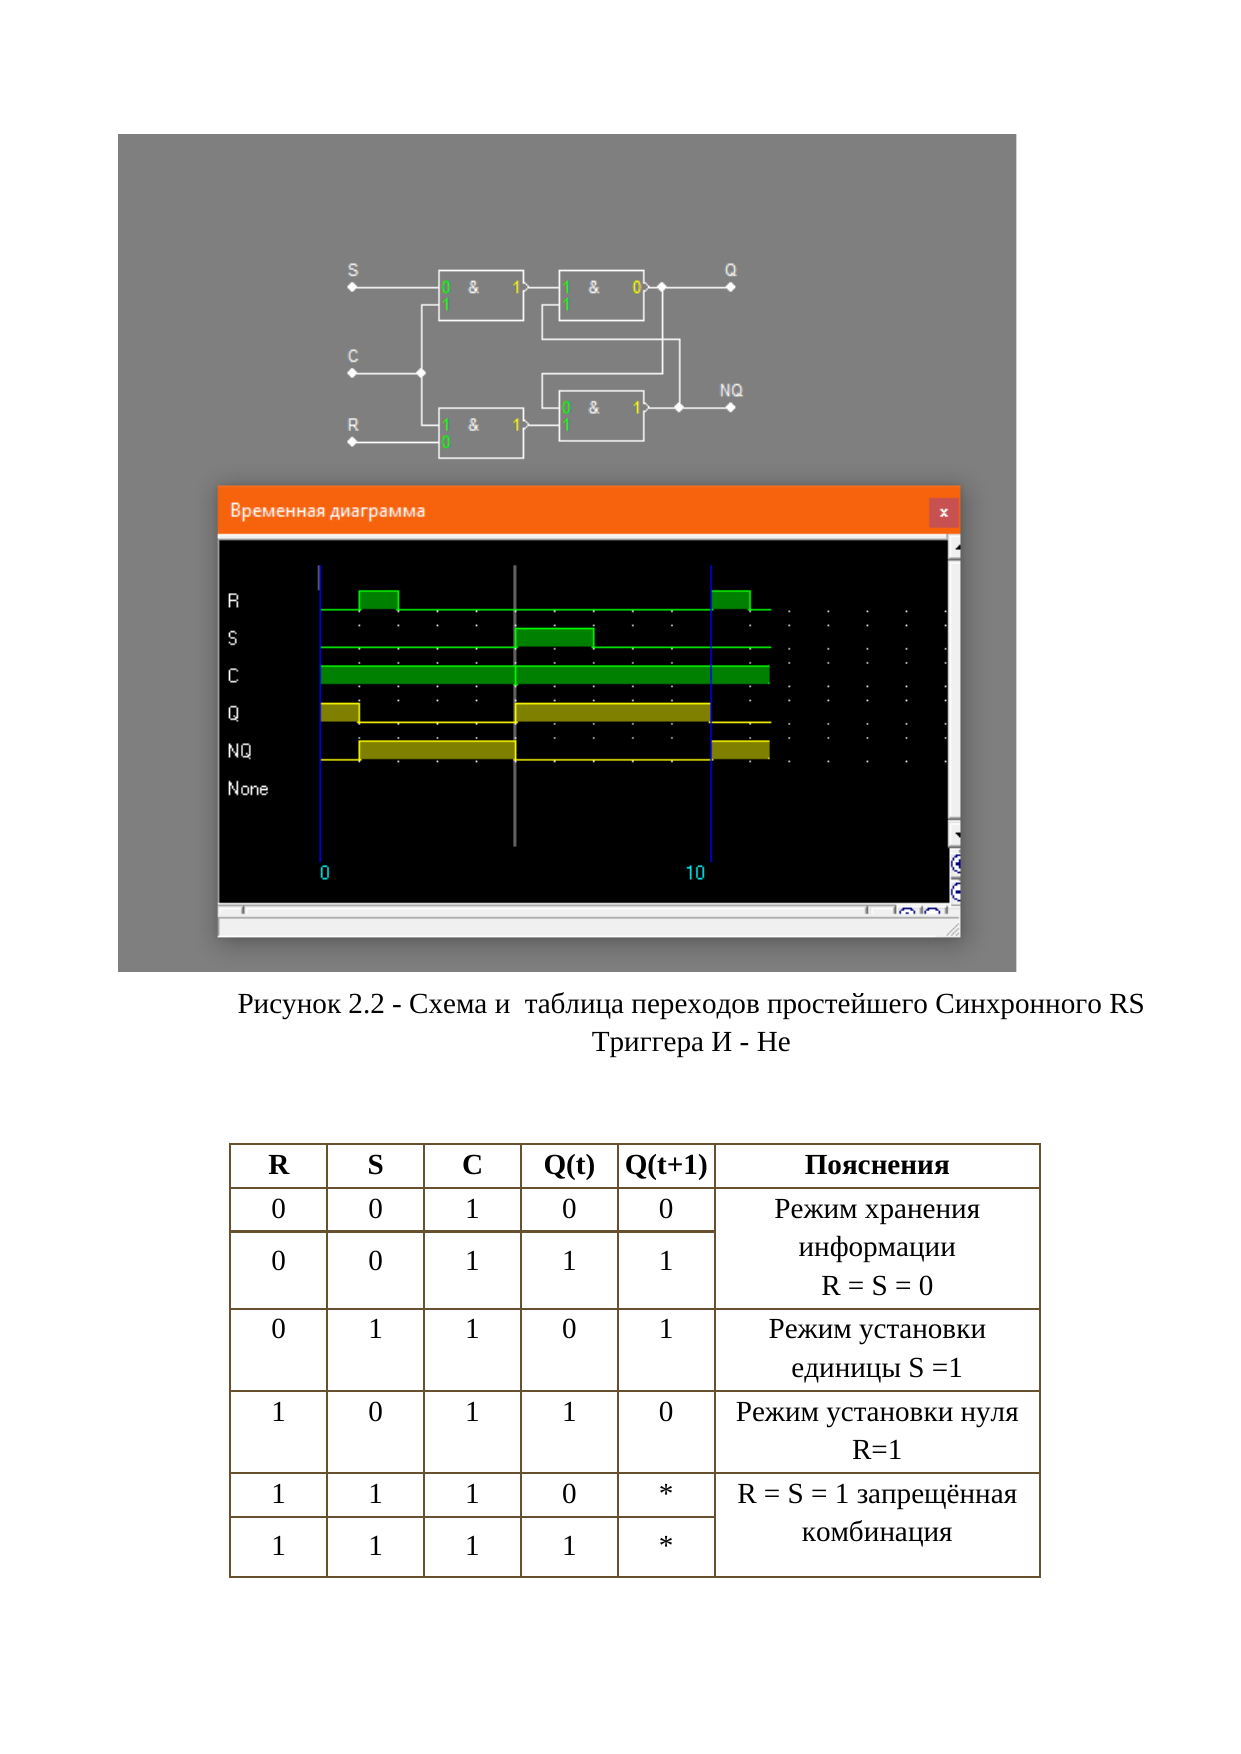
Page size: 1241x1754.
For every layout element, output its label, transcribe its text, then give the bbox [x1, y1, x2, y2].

table_cell 1 [231, 1392, 326, 1472]
table_cell 0 [231, 1233, 326, 1307]
table_cell 1 [328, 1518, 423, 1576]
table_cell * [619, 1474, 714, 1516]
table_cell 0 [328, 1392, 423, 1472]
picture [118, 134, 1017, 972]
table_cell 0 [522, 1189, 617, 1230]
table_cell 1 [425, 1189, 520, 1230]
table_cell 1 [231, 1474, 326, 1516]
table_header Q(t+1) [619, 1145, 714, 1187]
table_cell 1 [522, 1233, 617, 1307]
table_cell 1 [425, 1474, 520, 1516]
table_cell 1 [619, 1233, 714, 1307]
table_cell 0 [522, 1310, 617, 1390]
table_cell 1 [522, 1518, 617, 1576]
table_cell 1 [328, 1310, 423, 1390]
table_cell 0 [328, 1233, 423, 1307]
table_cell Режим установки нуля R=1 [716, 1392, 1039, 1472]
table_cell 1 [425, 1233, 520, 1307]
table_cell 1 [425, 1310, 520, 1390]
table_cell 1 [231, 1518, 326, 1576]
table_cell 0 [619, 1189, 714, 1230]
table_header R [231, 1145, 326, 1187]
table_cell 0 [328, 1189, 423, 1230]
table_cell 0 [231, 1189, 326, 1230]
table_cell 1 [522, 1392, 617, 1472]
table_cell 1 [425, 1518, 520, 1576]
table_cell 1 [425, 1392, 520, 1472]
table_header Пояснения [716, 1145, 1039, 1187]
table_cell 1 [328, 1474, 423, 1516]
table_cell R = S = 1 запрещённая комбинация [716, 1474, 1039, 1576]
table_cell Режим хранения информации R = S = 0 [716, 1189, 1039, 1307]
table_cell 1 [619, 1310, 714, 1390]
table_cell Режим установки единицы S =1 [716, 1310, 1039, 1390]
table_cell 0 [231, 1310, 326, 1390]
table_header C [425, 1145, 520, 1187]
text Рисунок 2.2 - Схема и таблица переходов простейшего Синхронного RS Триггера И - Не [231, 986, 1152, 1058]
table_header Q(t) [522, 1145, 617, 1187]
table_cell 0 [619, 1392, 714, 1472]
table_cell * [619, 1518, 714, 1576]
table_header S [328, 1145, 423, 1187]
table_cell 0 [522, 1474, 617, 1516]
